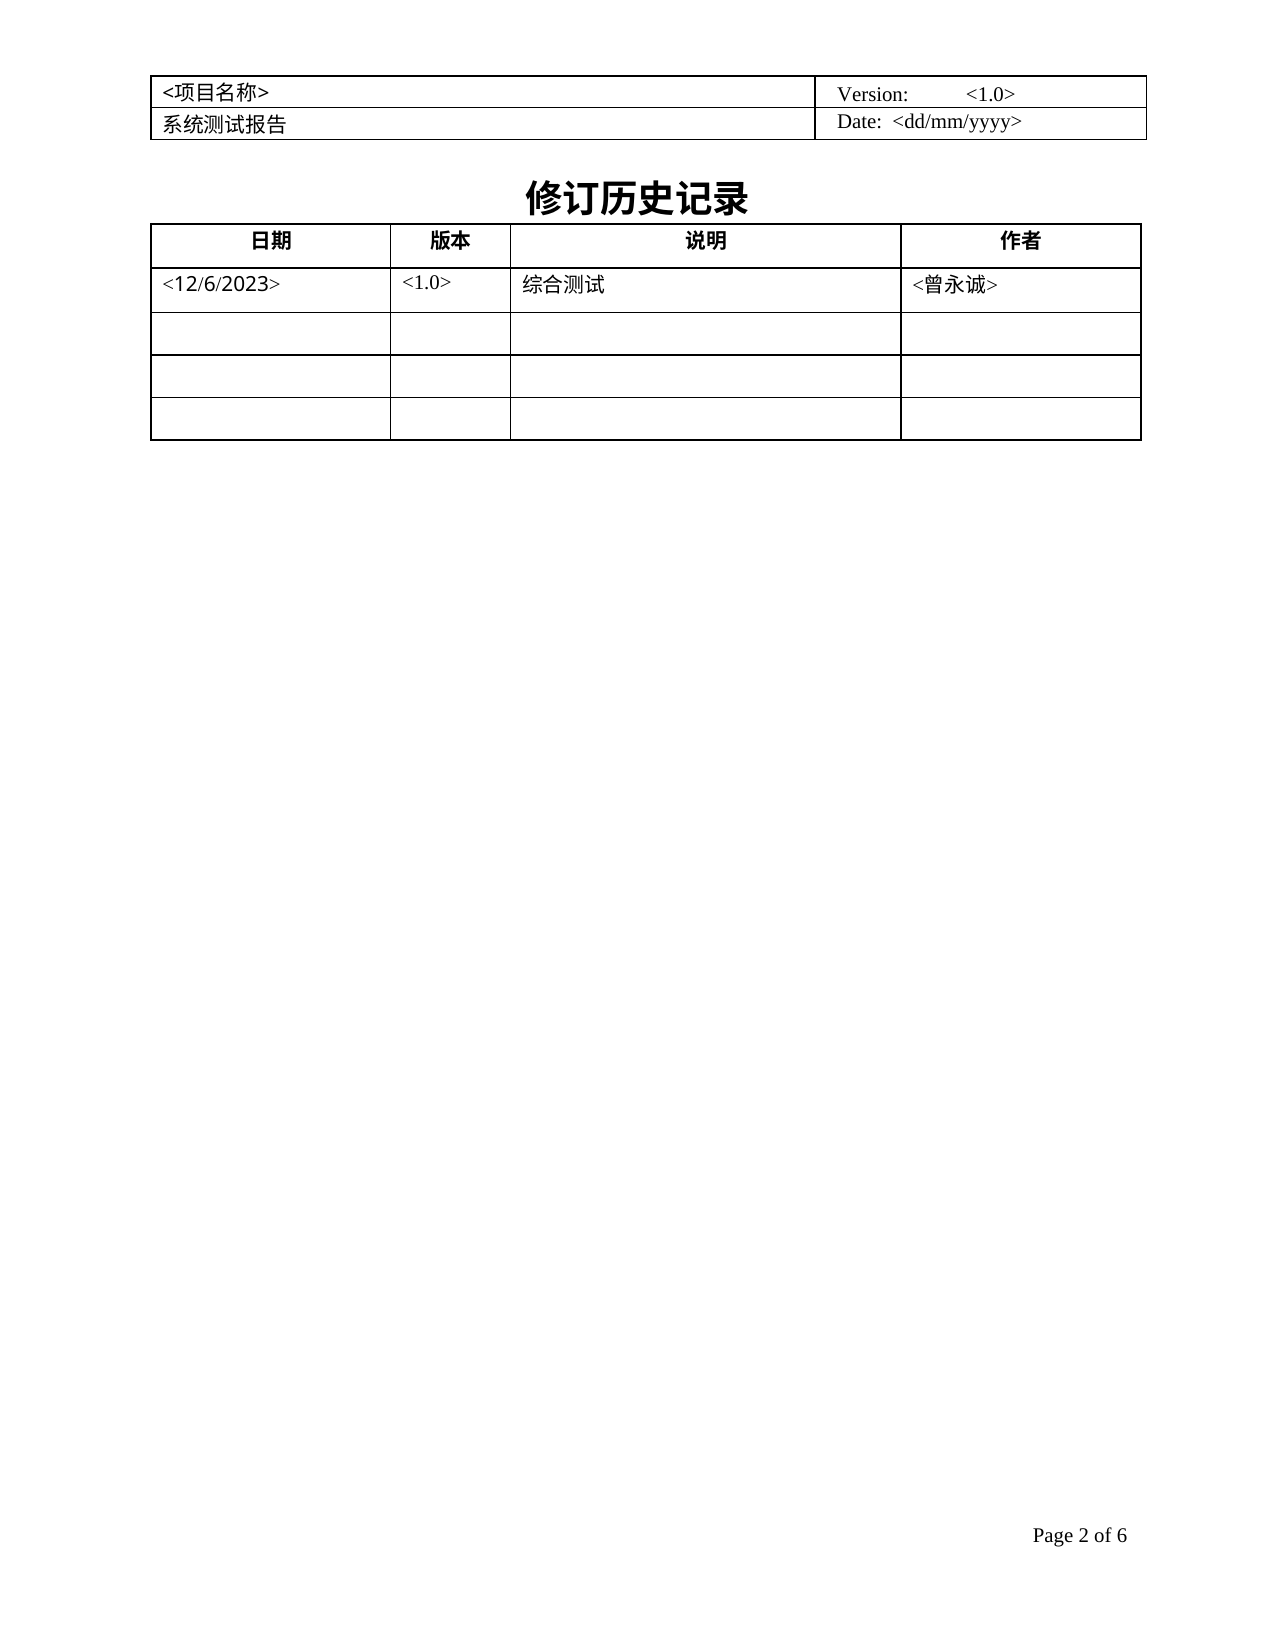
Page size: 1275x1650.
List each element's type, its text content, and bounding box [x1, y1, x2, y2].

table_cell [511, 313, 900, 354]
table_cell 综合测试 [511, 269, 900, 311]
table_cell [902, 398, 1140, 439]
table_cell [152, 313, 390, 354]
table_cell [902, 313, 1140, 354]
table_cell [391, 398, 510, 439]
table_header 日期 [152, 225, 390, 267]
table_cell [391, 313, 510, 354]
table_cell [391, 356, 510, 396]
table_cell <1.0> [391, 269, 510, 311]
table_cell [902, 356, 1140, 396]
table_cell [152, 356, 390, 396]
title 修订历史记录 [150, 169, 1125, 223]
table_cell <曾永诚> [902, 269, 1140, 311]
table_header 作者 [902, 225, 1140, 267]
table_cell [152, 398, 390, 439]
table_cell [511, 356, 900, 396]
table_header 版本 [391, 225, 510, 267]
table_cell <12/6/2023> [152, 269, 390, 311]
table_cell [511, 398, 900, 439]
table_header 说明 [511, 225, 900, 267]
